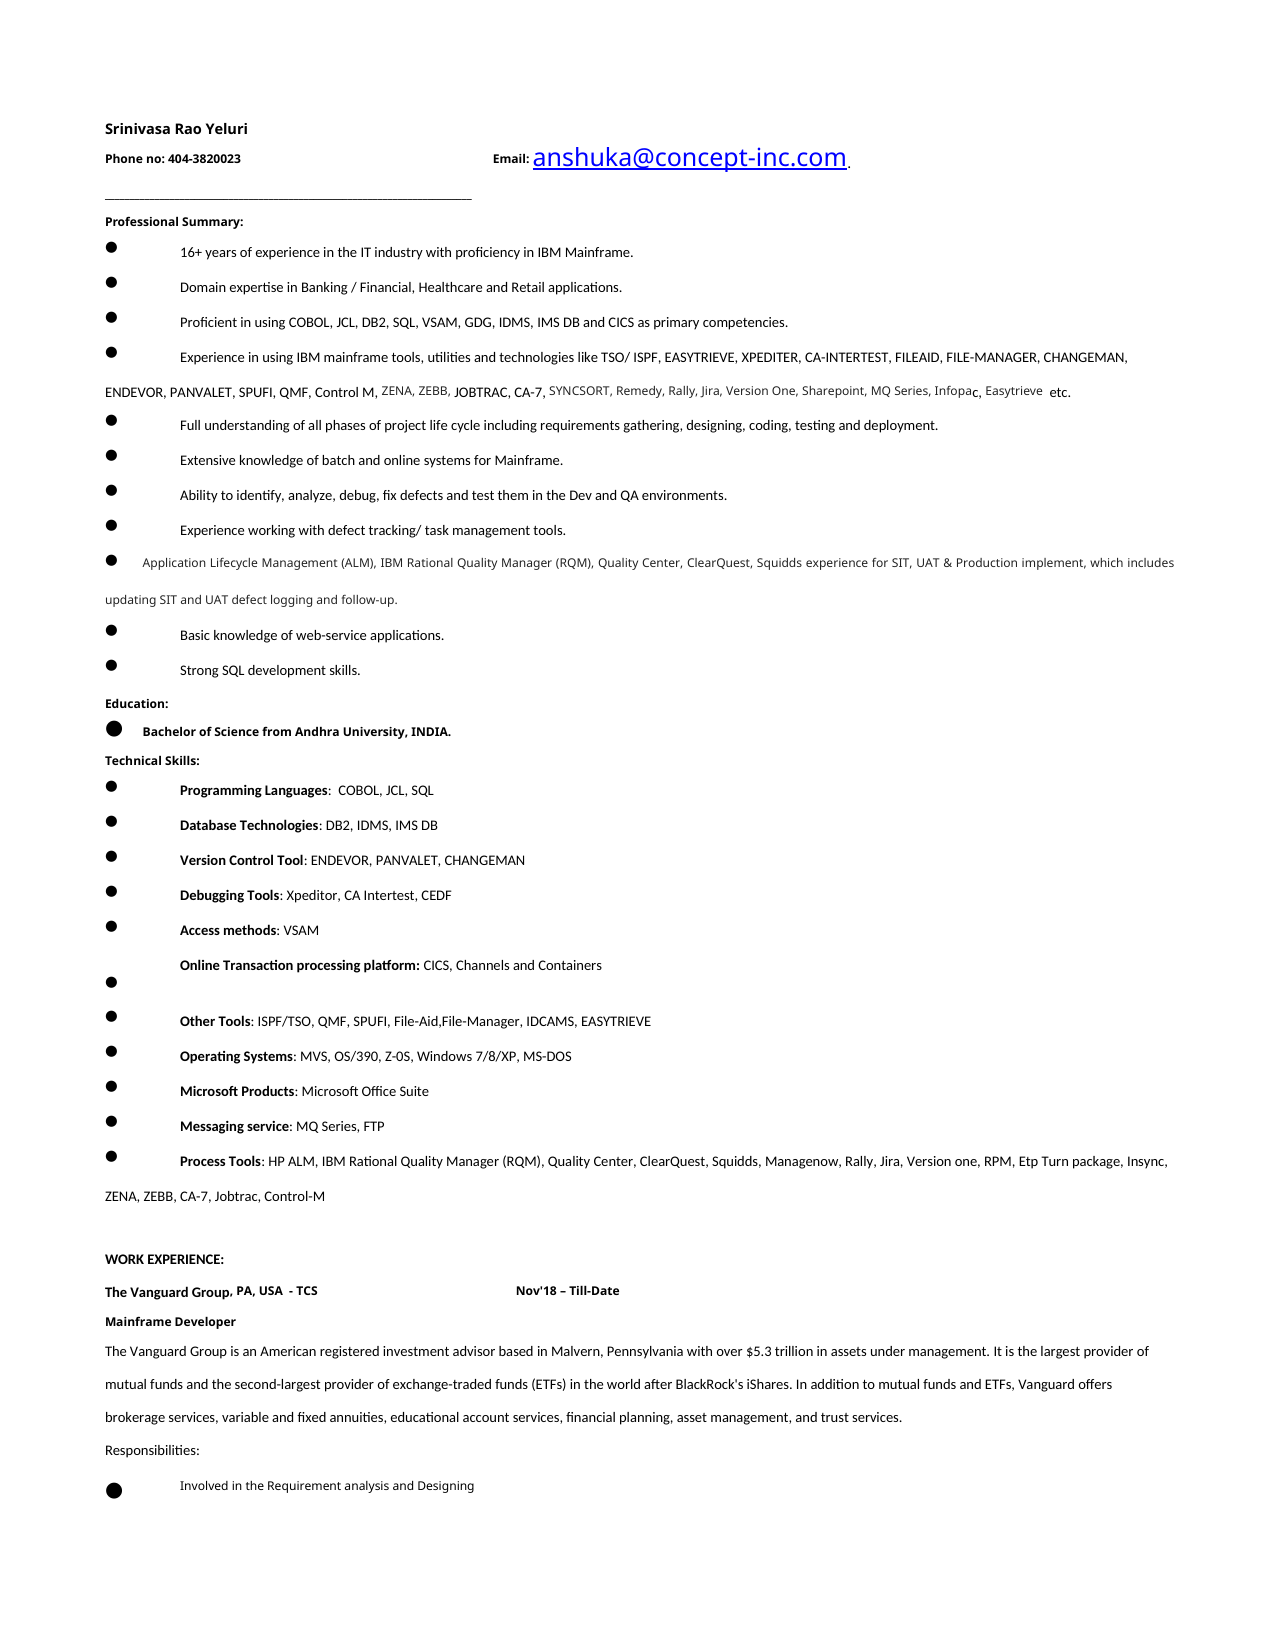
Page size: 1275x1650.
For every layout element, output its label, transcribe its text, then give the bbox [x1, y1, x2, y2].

list Basic knowledge of web-service applications. [105, 613, 1170, 646]
list Strong SQL development skills. [105, 648, 1170, 681]
text Responsibilities: [105, 1429, 1170, 1459]
list Operating Systems: MVS, OS/390, Z-0S, Windows 7/8/XP, MS-DOS [105, 1034, 1170, 1067]
list Involved in the Requirement analysis and Designing [105, 1466, 1170, 1508]
list Extensive knowledge of batch and online systems for Mainframe. [105, 438, 1170, 471]
list 16+ years of experience in the IT industry with proficiency in IBM Mainframe. [105, 230, 1170, 263]
list Experience working with defect tracking/ task management tools. [105, 508, 1170, 541]
list Access methods: VSAM [105, 909, 1170, 941]
text Technical Skills: [105, 740, 1170, 769]
list Programming Languages: COBOL, JCL, SQL [105, 769, 1170, 801]
list Debugging Tools: Xpeditor, CA Intertest, CEDF [105, 874, 1170, 906]
text The Vanguard Group, PA, USA - TCS Nov'18 – Till-Date [105, 1271, 1170, 1301]
list Bachelor of Science from Andhra University, INDIA. [105, 712, 1177, 740]
list Other Tools: ISPF/TSO, QMF, SPUFI, File-Aid,File-Manager, IDCAMS, EASYTRIEVE [105, 999, 1170, 1032]
list Database Technologies: DB2, IDMS, IMS DB [105, 804, 1170, 836]
text WORK EXPERIENCE: [105, 1238, 1170, 1268]
list Online Transaction processing platform: CICS, Channels and Containers [105, 944, 1170, 995]
list Full understanding of all phases of project life cycle including requirements gathering, designing, coding, testing and deployment. [105, 403, 1170, 436]
subtitle Professional Summary: [105, 202, 1275, 230]
text Phone no: 404-3820023 Email: anshuka@concept-inc.com. [105, 139, 1164, 173]
list Microsoft Products: Microsoft Office Suite [105, 1069, 1170, 1102]
subtitle Education: [105, 683, 1275, 712]
list Application Lifecycle Management (ALM), IBM Rational Quality Manager (RQM), Quality Center, ClearQuest, Squidds experience for SIT, UAT & Production implement, which includes updating SIT and UAT defect logging and follow-up. [105, 543, 1177, 608]
list Messaging service: MQ Series, FTP [105, 1104, 1170, 1137]
list Experience in using IBM mainframe tools, utilities and technologies like TSO/ ISPF, EASYTRIEVE, XPEDITER, CA-INTERTEST, FILEAID, FILE-MANAGER, CHANGEMAN, ENDEVOR, PANVALET, SPUFI, QMF, Control M, ZENA, ZEBB, JOBTRAC, CA-7, SYNCSORT, Remedy, Rally, Jira, Version One, Sharepoint, MQ Series, Infopac, Easytrieve etc. [105, 335, 1170, 401]
list Version Control Tool: ENDEVOR, PANVALET, CHANGEMAN [105, 839, 1170, 871]
list Ability to identify, analyze, debug, fix defects and test them in the Dev and QA environments. [105, 473, 1170, 506]
text Mainframe Developer [105, 1301, 1170, 1330]
subtitle Srinivasa Rao Yeluri [105, 105, 1174, 139]
list Domain expertise in Banking / Financial, Healthcare and Retail applications. [105, 265, 1170, 298]
text __________________________________________________________________________ [105, 173, 1275, 202]
list Process Tools: HP ALM, IBM Rational Quality Manager (RQM), Quality Center, ClearQuest, Squidds, Managenow, Rally, Jira, Version one, RPM, Etp Turn package, Insync, ZENA, ZEBB, CA-7, Jobtrac, Control-M [105, 1139, 1170, 1205]
list Proficient in using COBOL, JCL, DB2, SQL, VSAM, GDG, IDMS, IMS DB and CICS as primary competencies. [105, 300, 1170, 333]
text The Vanguard Group is an American registered investment advisor based in Malvern, Pennsylvania with over $5.3 trillion in assets under management. It is the largest provider of mutual funds and the second-largest provider of exchange-traded funds (ETFs) in the world after BlackRock's iShares. In addition to mutual funds and ETFs, Vanguard offers brokerage services, variable and fixed annuities, educational account services, financial planning, asset management, and trust services. [105, 1330, 1170, 1426]
